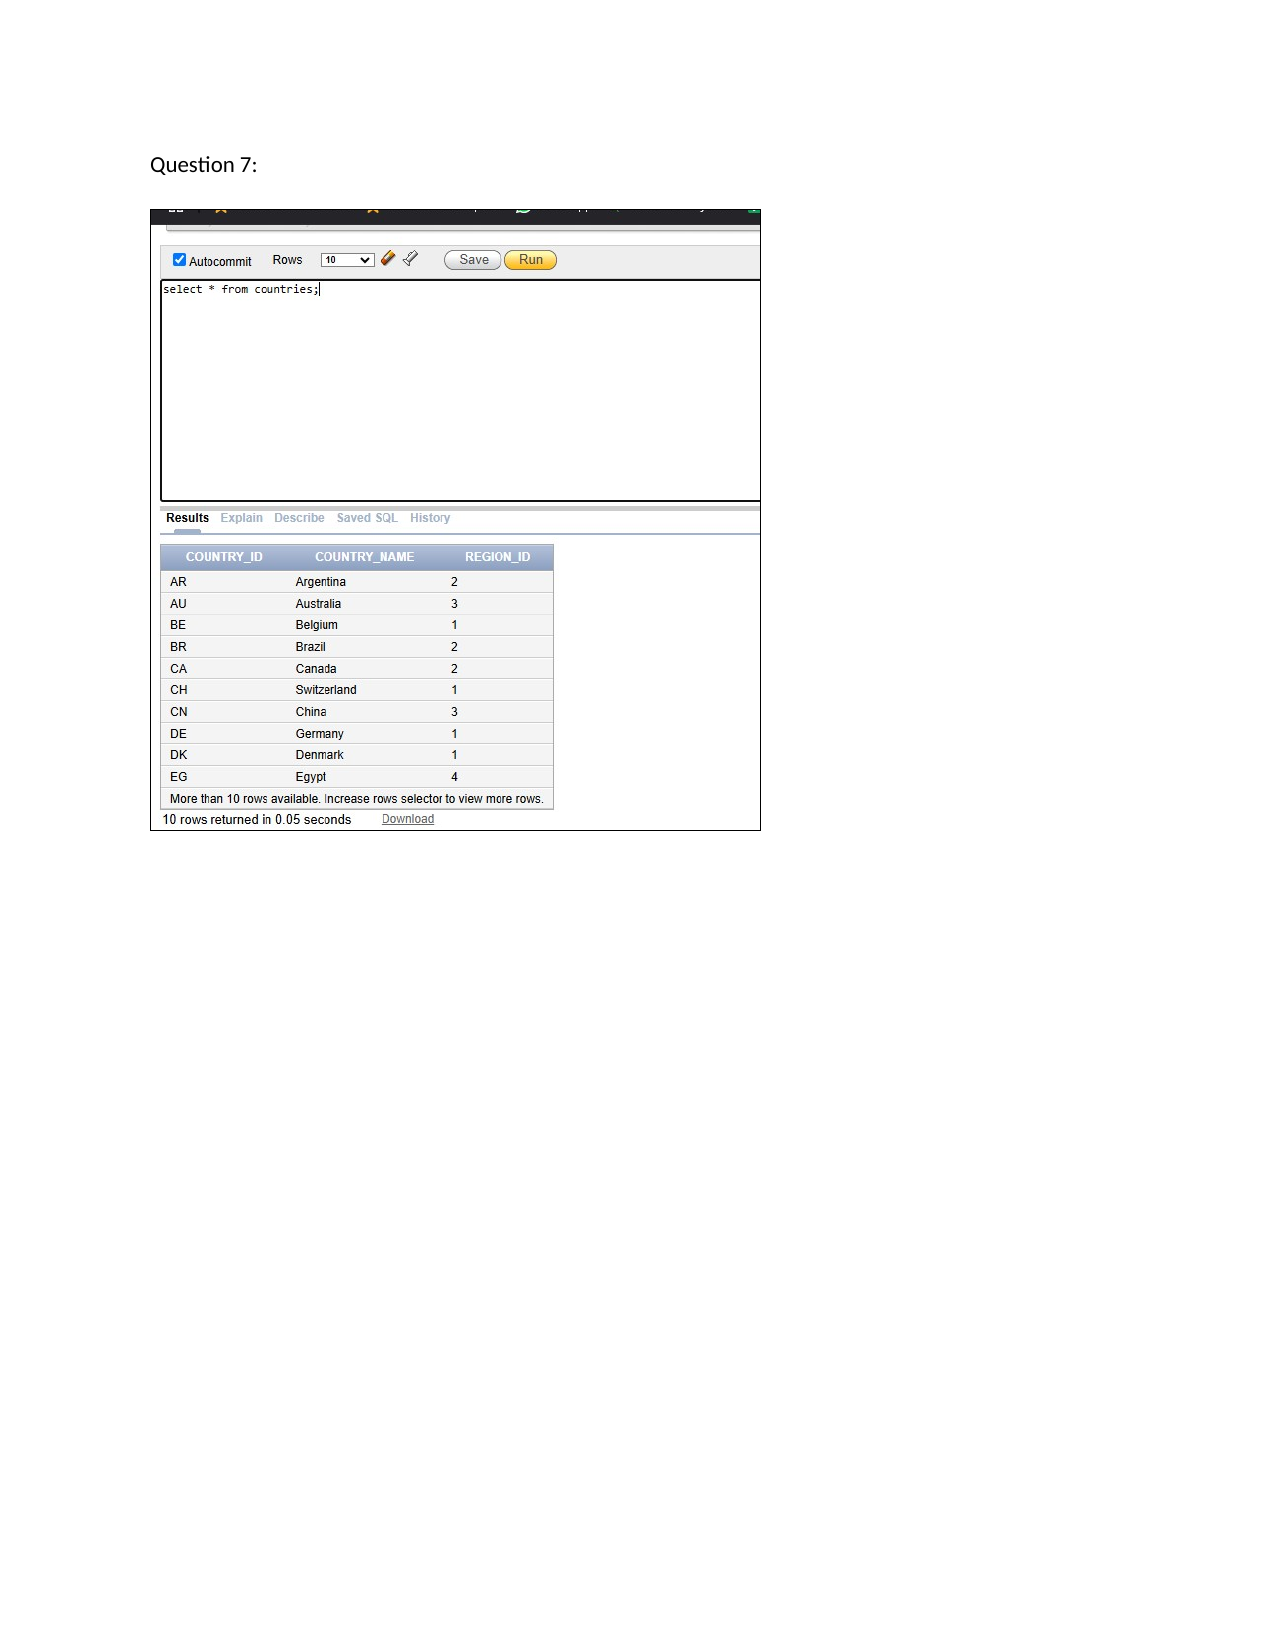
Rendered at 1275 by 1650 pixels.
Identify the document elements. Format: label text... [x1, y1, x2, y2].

text Question 7: [150, 150, 1125, 178]
picture [151, 210, 760, 830]
